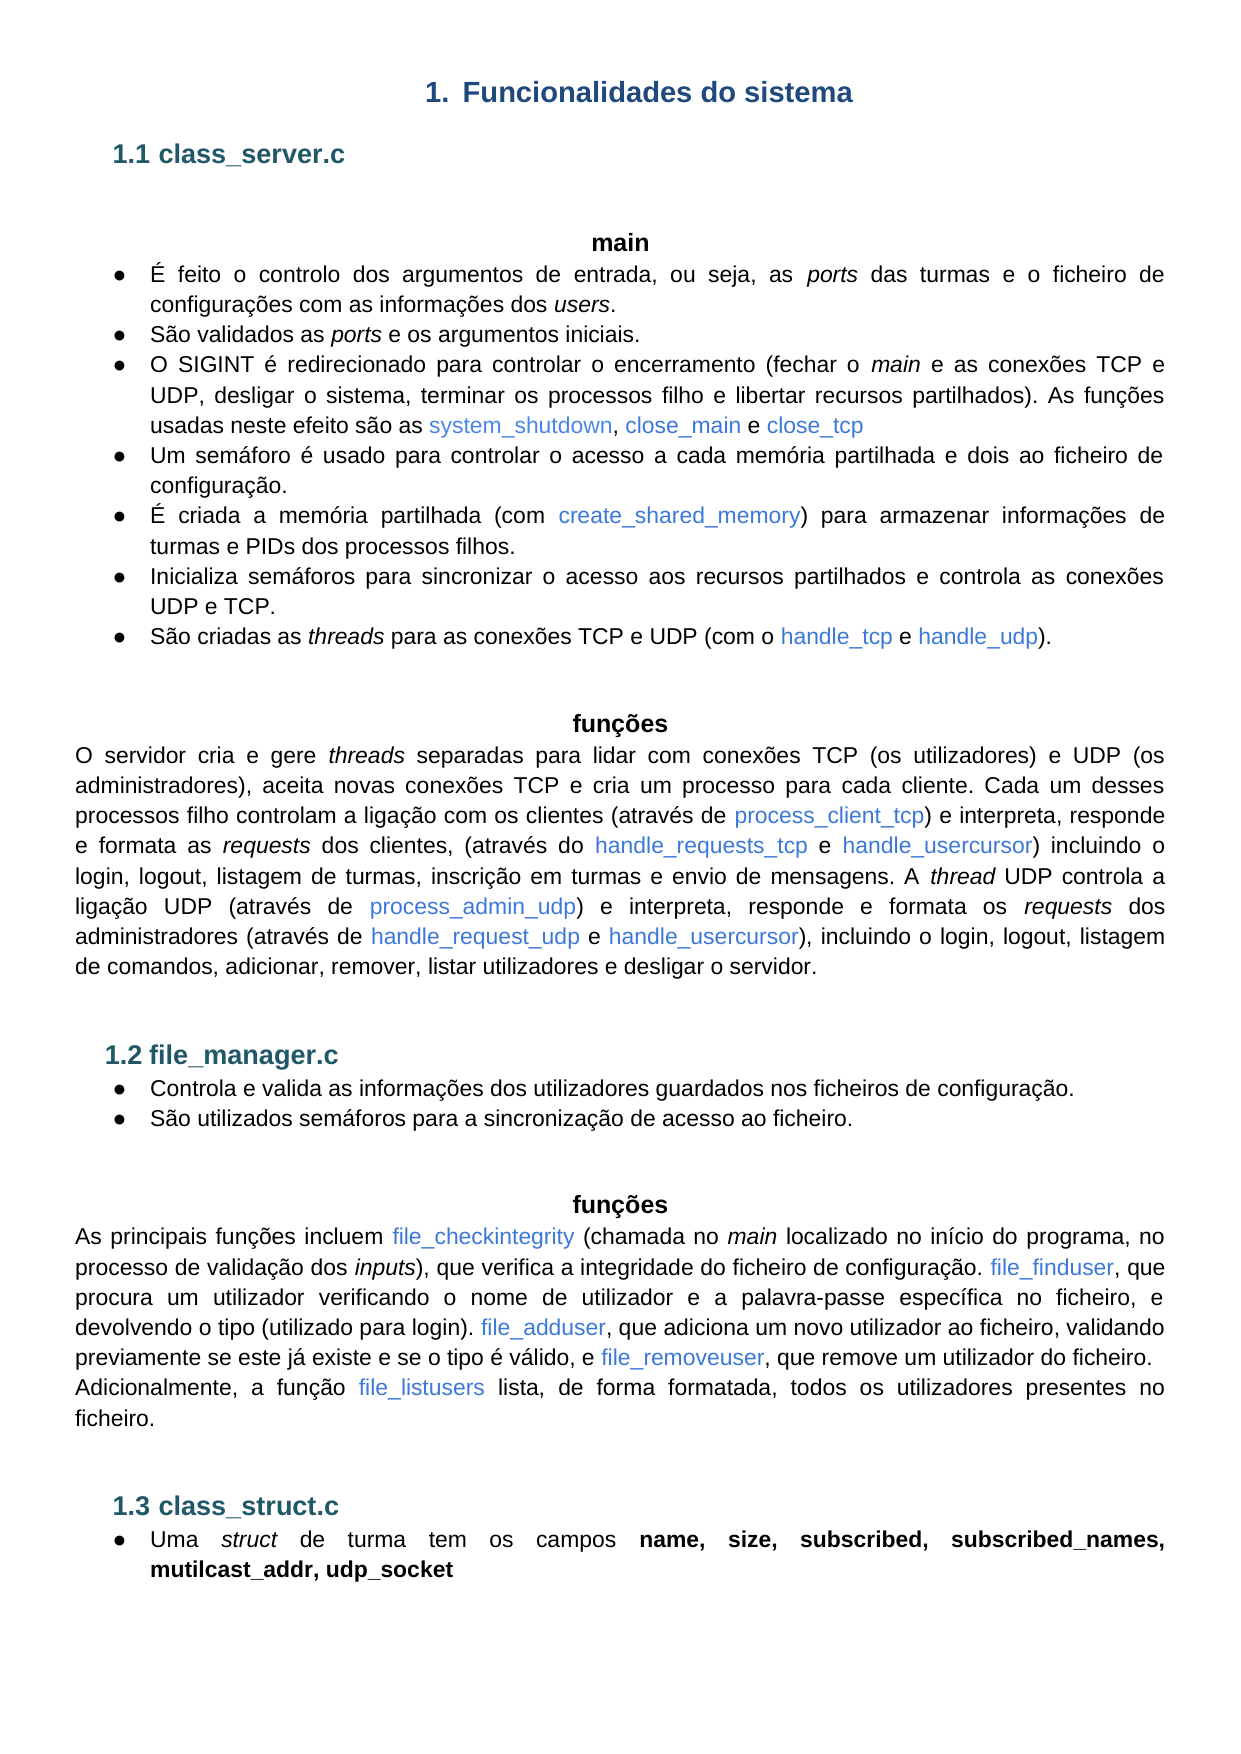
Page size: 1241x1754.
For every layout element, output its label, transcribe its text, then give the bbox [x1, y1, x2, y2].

subtitle funções [75, 709, 1165, 737]
subtitle class_struct.c [112, 1490, 1165, 1521]
list São utilizados semáforos para a sincronização de acesso ao ficheiro. [112, 1105, 1165, 1131]
list São validados as ports e os argumentos iniciais. [112, 321, 1165, 348]
text As principais funções incluem file_checkintegrity (chamada no main localizado no início do programa, no processo de validação dos inputs), que verifica a integridade do ficheiro de configuração. file_finduser, que procura um utilizador verificando o nome de utilizador e a palavra-passe específica no ficheiro, e devolvendo o tipo (utilizado para login). file_adduser, que adiciona um novo utilizador ao ficheiro, validando previamente se este já existe e se o tipo é válido, e file_removeuser, que remove um utilizador do ficheiro. [75, 1223, 1165, 1370]
list Inicializa semáforos para sincronizar o acesso aos recursos partilhados e controla as conexões UDP e TCP. [112, 563, 1165, 619]
list Uma struct de turma tem os campos name, size, subscribed, subscribed_names, mutilcast_addr, udp_socket [112, 1526, 1165, 1582]
list Um semáforo é usado para controlar o acesso a cada memória partilhada e dois ao ficheiro de configuração. [112, 442, 1165, 499]
subtitle file_manager.c [104, 1039, 1165, 1070]
subtitle funções [75, 1190, 1165, 1219]
list É feito o controlo dos argumentos de entrada, ou seja, as ports das turmas e o ficheiro de configurações com as informações dos users. [112, 261, 1165, 317]
subtitle class_server.c [112, 138, 1165, 170]
list É criada a memória partilhada (com create_shared_memory) para armazenar informações de turmas e PIDs dos processos filhos. [112, 502, 1165, 559]
subtitle Funcionalidades do sistema [112, 75, 1165, 108]
text Adicionalmente, a função file_listusers lista, de forma formatada, todos os utilizadores presentes no ficheiro. [75, 1374, 1165, 1431]
list O SIGINT é redirecionado para controlar o encerramento (fechar o main e as conexões TCP e UDP, desligar o sistema, terminar os processos filho e libertar recursos partilhados). As funções usadas neste efeito são as system_shutdown, close_main e close_tcp [112, 351, 1165, 438]
subtitle main [75, 228, 1165, 257]
text O servidor cria e gere threads separadas para lidar com conexões TCP (os utilizadores) e UDP (os administradores), aceita novas conexões TCP e cria um processo para cada cliente. Cada um desses processos filho controlam a ligação com os clientes (através de process_client_tcp) e interpreta, responde e formata as requests dos clientes, (através do handle_requests_tcp e handle_usercursor) incluindo o login, logout, listagem de turmas, inscrição em turmas e envio de mensagens. A thread UDP controla a ligação UDP (através de process_admin_udp) e interpreta, responde e formata os requests dos administradores (através de handle_request_udp e handle_usercursor), incluindo o login, logout, listagem de comandos, adicionar, remover, listar utilizadores e desligar o servidor. [75, 742, 1165, 979]
list Controla e valida as informações dos utilizadores guardados nos ficheiros de configuração. [112, 1074, 1165, 1101]
list São criadas as threads para as conexões TCP e UDP (com o handle_tcp e handle_udp). [112, 623, 1165, 650]
